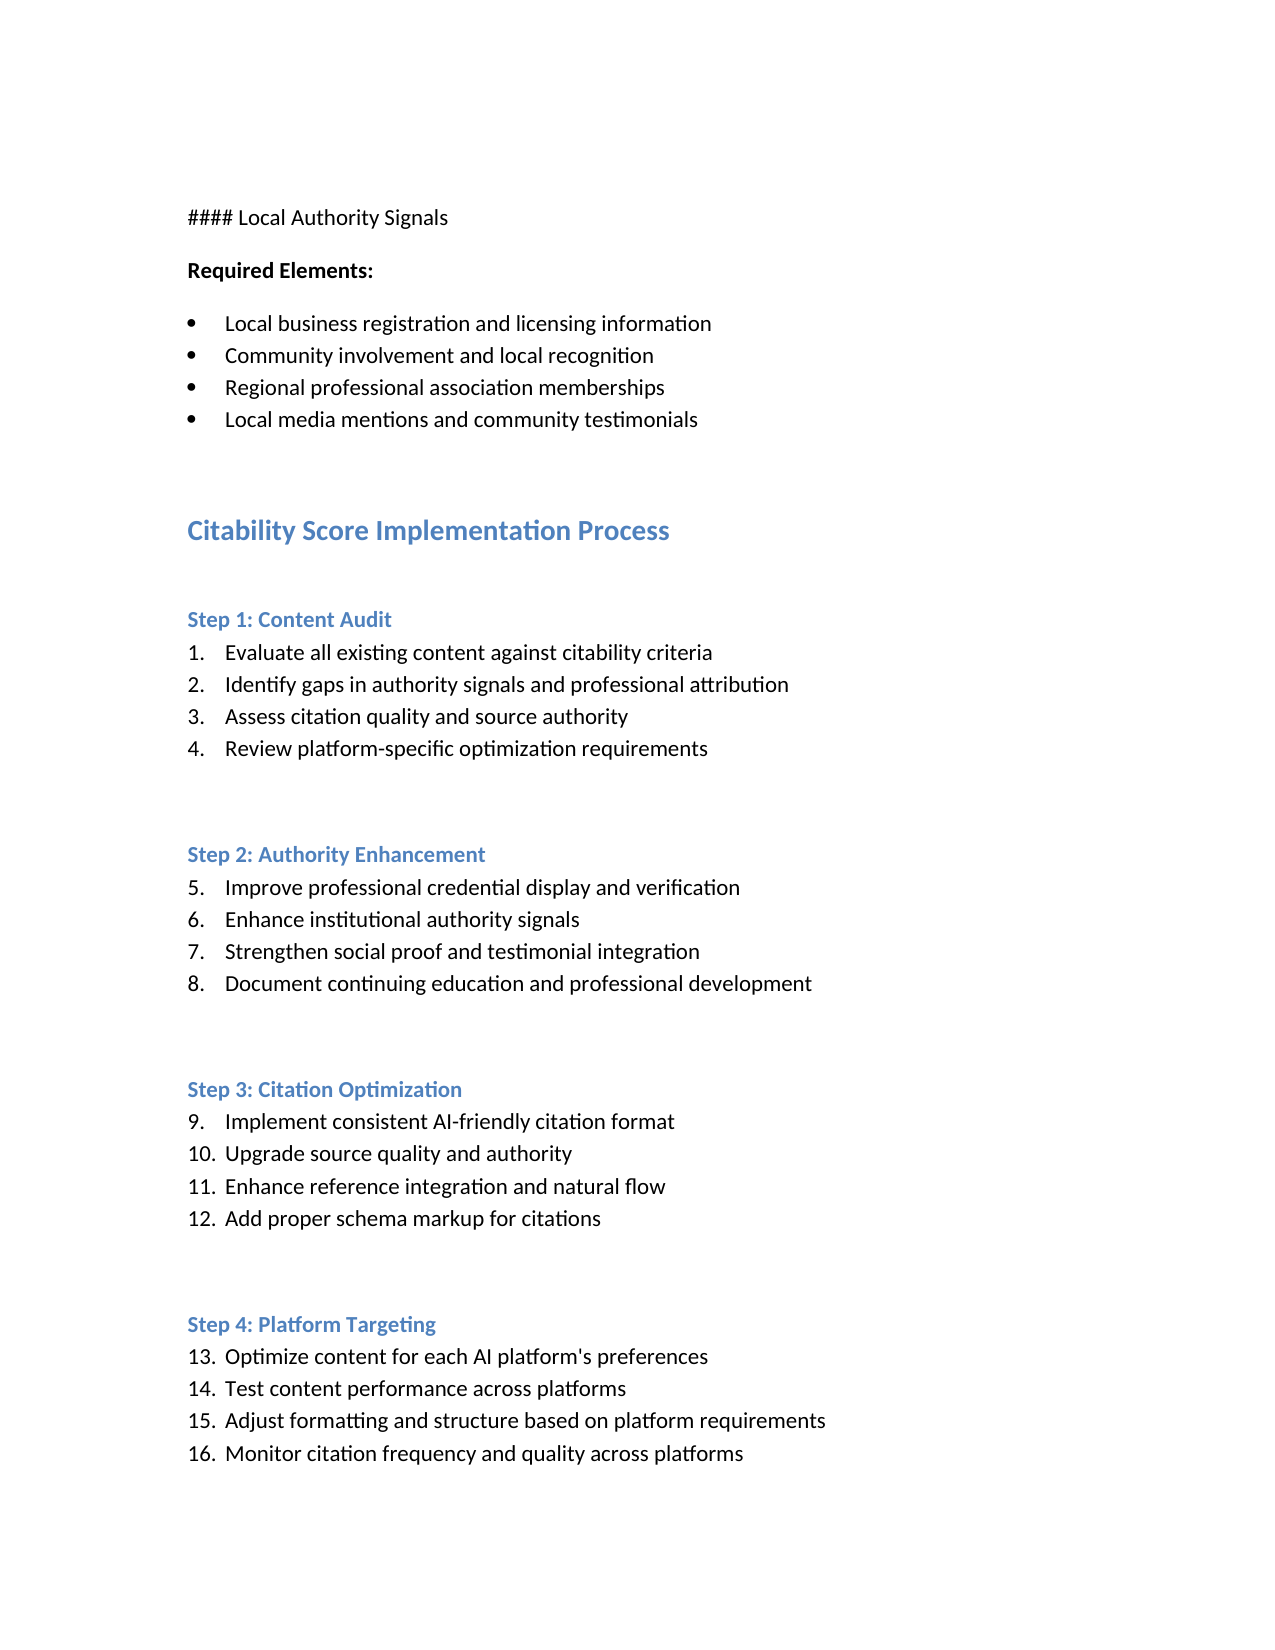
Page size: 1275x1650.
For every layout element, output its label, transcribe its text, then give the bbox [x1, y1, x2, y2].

list Implement consistent AI-friendly citation format [187, 1107, 1087, 1135]
subtitle Step 1: Content Audit [187, 606, 1087, 634]
list Enhance institutional authority signals [187, 905, 1087, 933]
list Assess citation quality and source authority [187, 702, 1087, 730]
subtitle Step 4: Platform Targeting [187, 1310, 1087, 1338]
list Evaluate all existing content against citability criteria [187, 638, 1087, 666]
text Required Elements: [187, 256, 1087, 284]
text #### Local Authority Signals [187, 203, 1087, 231]
list Strengthen social proof and testimonial integration [187, 937, 1087, 965]
list Add proper schema markup for citations [187, 1204, 1087, 1232]
list Monitor citation frequency and quality across platforms [187, 1439, 1087, 1467]
subtitle Step 3: Citation Optimization [187, 1075, 1087, 1103]
list Optimize content for each AI platform's preferences [187, 1342, 1087, 1370]
list Document continuing education and professional development [187, 969, 1087, 997]
list Test content performance across platforms [187, 1374, 1087, 1402]
list Adjust formatting and structure based on platform requirements [187, 1407, 1087, 1434]
subtitle Step 2: Authority Enhancement [187, 840, 1087, 868]
subtitle Citability Score Implementation Process [187, 512, 1087, 547]
list Upgrade source quality and authority [187, 1139, 1087, 1168]
list Improve professional credential display and verification [187, 873, 1087, 901]
list Review platform-specific optimization requirements [187, 734, 1087, 762]
list Identify gaps in authority signals and professional attribution [187, 670, 1087, 698]
list Enhance reference integration and natural flow [187, 1172, 1087, 1200]
list Local business registration and licensing information [187, 309, 1087, 337]
list Regional professional association memberships [187, 373, 1087, 401]
list Local media mentions and community testimonials [187, 406, 1087, 434]
list Community involvement and local recognition [187, 341, 1087, 369]
